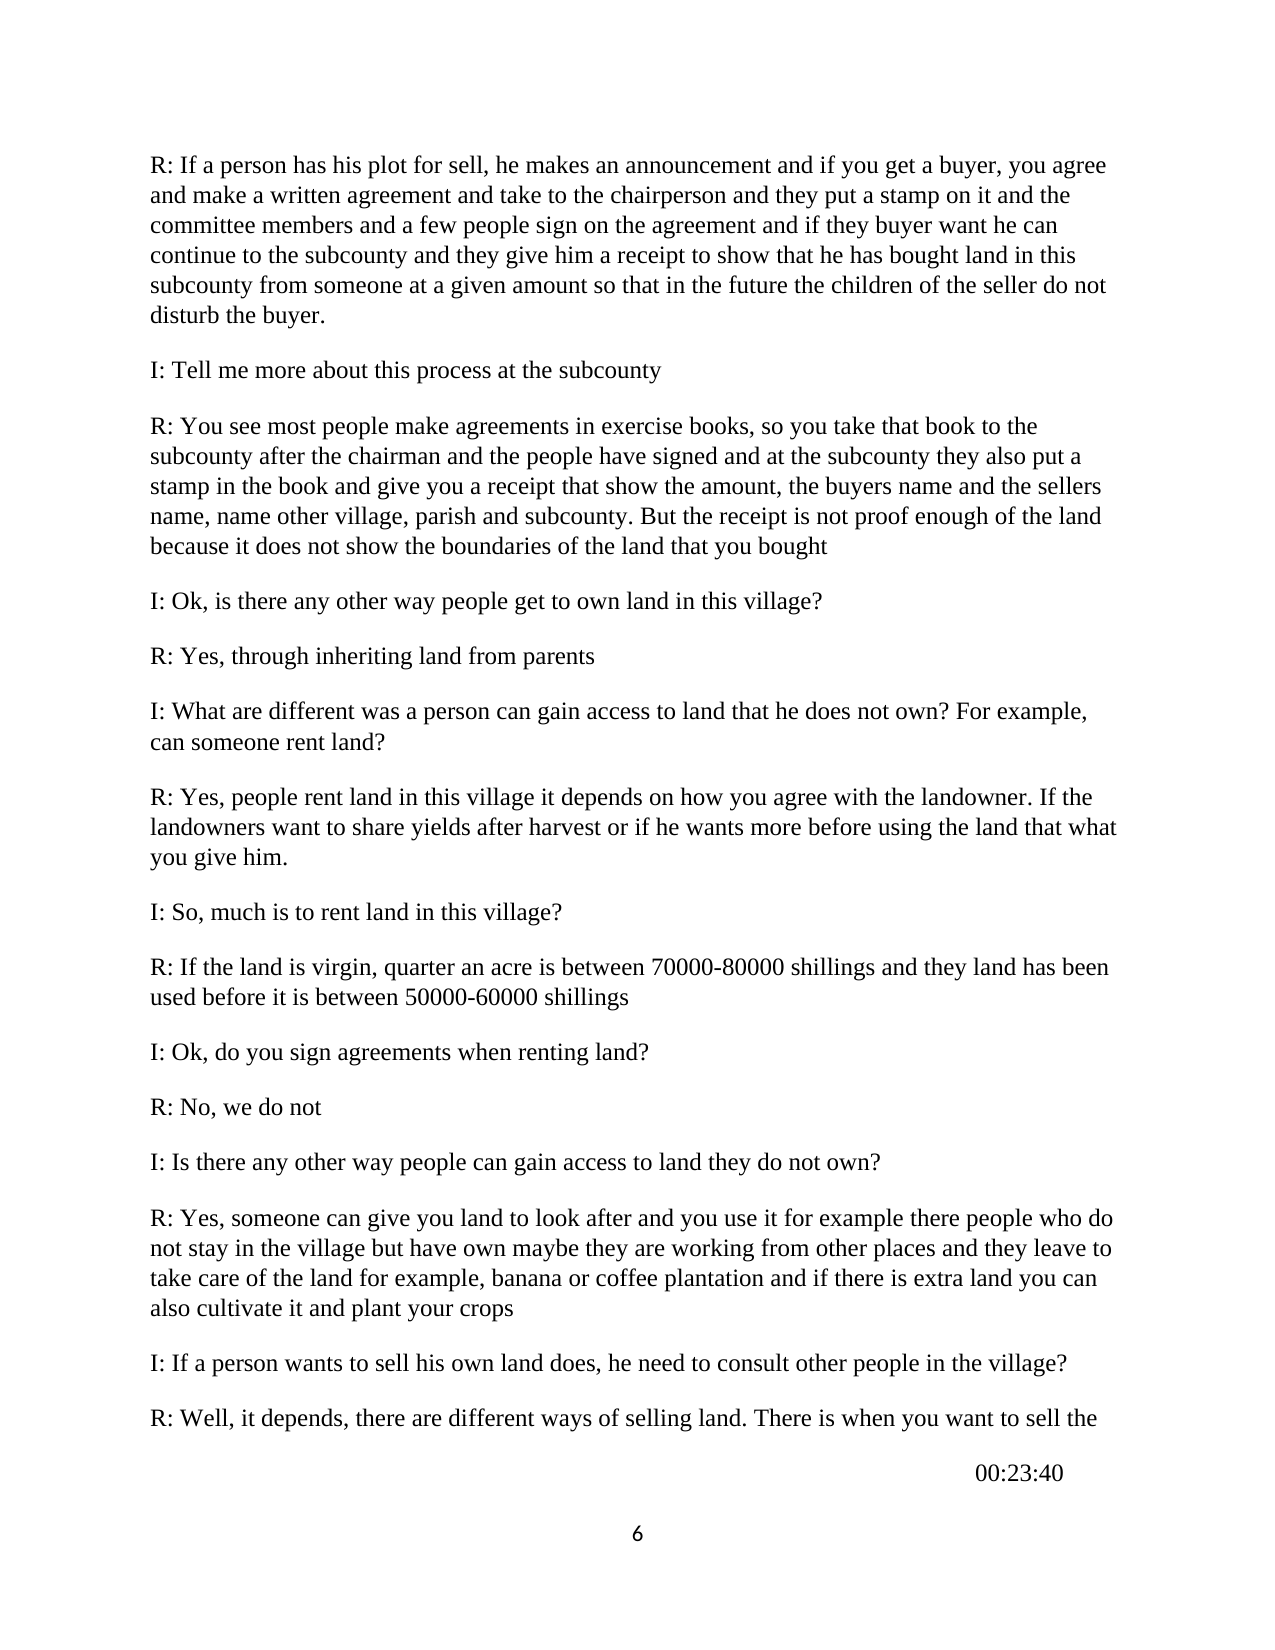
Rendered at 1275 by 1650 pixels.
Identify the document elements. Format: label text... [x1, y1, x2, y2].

text I: What are different was a person can gain access to land that he does not own? For example, can someone rent land? [150, 696, 1125, 755]
text R: If the land is virgin, quarter an acre is between 70000-80000 shillings and they land has been used before it is between 50000-60000 shillings [150, 952, 1125, 1011]
text R: Well, it depends, there are different ways of selling land. There is when you want to sell the [150, 1403, 1125, 1432]
text I: Ok, do you sign agreements when renting land? [150, 1037, 1125, 1066]
text R: Yes, someone can give you land to look after and you use it for example there people who do not stay in the village but have own maybe they are working from other places and they leave to take care of the land for example, banana or coffee plantation and if there is extra land you can also cultivate it and plant your crops [150, 1203, 1125, 1322]
text I: Ok, is there any other way people get to own land in this village? [150, 586, 1125, 615]
text R: You see most people make agreements in exercise books, so you take that book to the subcounty after the chairman and the people have signed and at the subcounty they also put a stamp in the book and give you a receipt that show the amount, the buyers name and the sellers name, name other village, parish and subcounty. But the receipt is not proof enough of the land because it does not show the boundaries of the land that you bought [150, 411, 1125, 560]
text R: Yes, through inheriting land from parents [150, 641, 1125, 670]
text R: If a person has his plot for sell, he makes an announcement and if you get a buyer, you agree and make a written agreement and take to the chairperson and they put a stamp on it and the committee members and a few people sign on the agreement and if they buyer want he can continue to the subcounty and they give him a receipt to show that he has bought land in this subcounty from someone at a given amount so that in the future the children of the seller do not disturb the buyer. [150, 150, 1125, 329]
text R: No, we do not [150, 1092, 1125, 1121]
text I: If a person wants to sell his own land does, he need to consult other people in the village? [150, 1348, 1125, 1377]
text R: Yes, people rent land in this village it depends on how you agree with the landowner. If the landowners want to share yields after harvest or if he wants more before using the land that what you give him. [150, 782, 1125, 871]
text I: So, much is to rent land in this village? [150, 897, 1125, 926]
text I: Is there any other way people can gain access to land they do not own? [150, 1147, 1125, 1176]
text 00:23:40 [975, 1458, 1125, 1487]
text I: Tell me more about this process at the subcounty [150, 356, 1125, 384]
